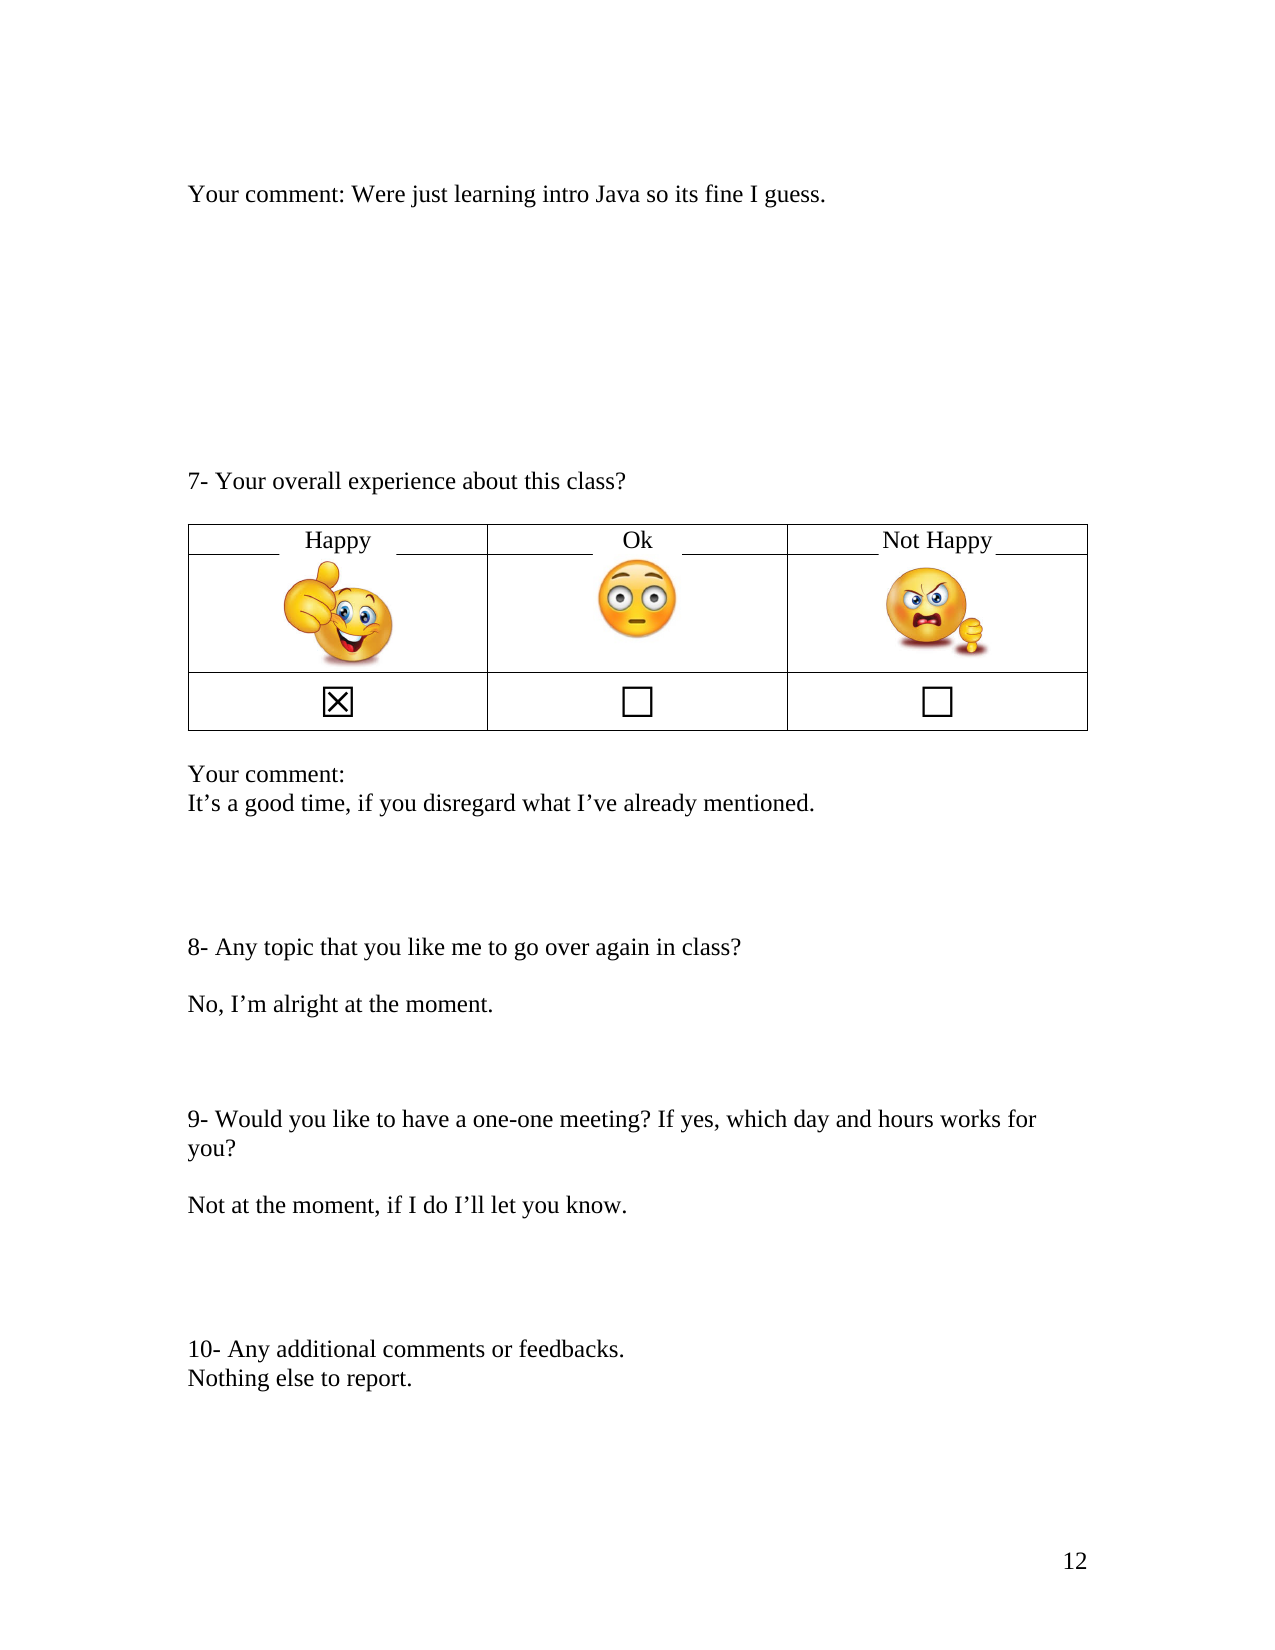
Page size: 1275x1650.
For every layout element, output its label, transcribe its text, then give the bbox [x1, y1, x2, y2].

text 10- Any additional comments or feedbacks. [187, 1334, 1087, 1363]
text No, I’m alright at the moment. [187, 989, 1087, 1018]
text Your comment: Were just learning intro Java so its fine I guess. [187, 179, 1087, 207]
table_header Ok [488, 525, 787, 553]
table_cell [189, 673, 487, 729]
text 8- Any topic that you like me to go over again in class? [187, 932, 1087, 961]
picture [878, 554, 996, 672]
picture [592, 554, 682, 644]
table_cell [788, 673, 1087, 729]
table_cell [788, 555, 878, 672]
table_cell [996, 555, 1087, 672]
table_header Happy [189, 525, 487, 553]
text 7- Your overall experience about this class? [187, 466, 1087, 495]
table_cell [488, 673, 787, 729]
text Your comment: [187, 759, 1087, 788]
text 9- Would you like to have a one-one meeting? If yes, which day and hours works for you? [187, 1104, 1087, 1162]
text Not at the moment, if I do I’ll let you know. [187, 1191, 1087, 1219]
text It’s a good time, if you disregard what I’ve already mentioned. [187, 788, 1087, 817]
table_cell [488, 555, 787, 672]
table_header Not Happy [788, 525, 1087, 553]
table_cell [189, 555, 279, 672]
picture [279, 554, 397, 672]
text Nothing else to report. [187, 1363, 1087, 1392]
table_cell [397, 555, 487, 672]
